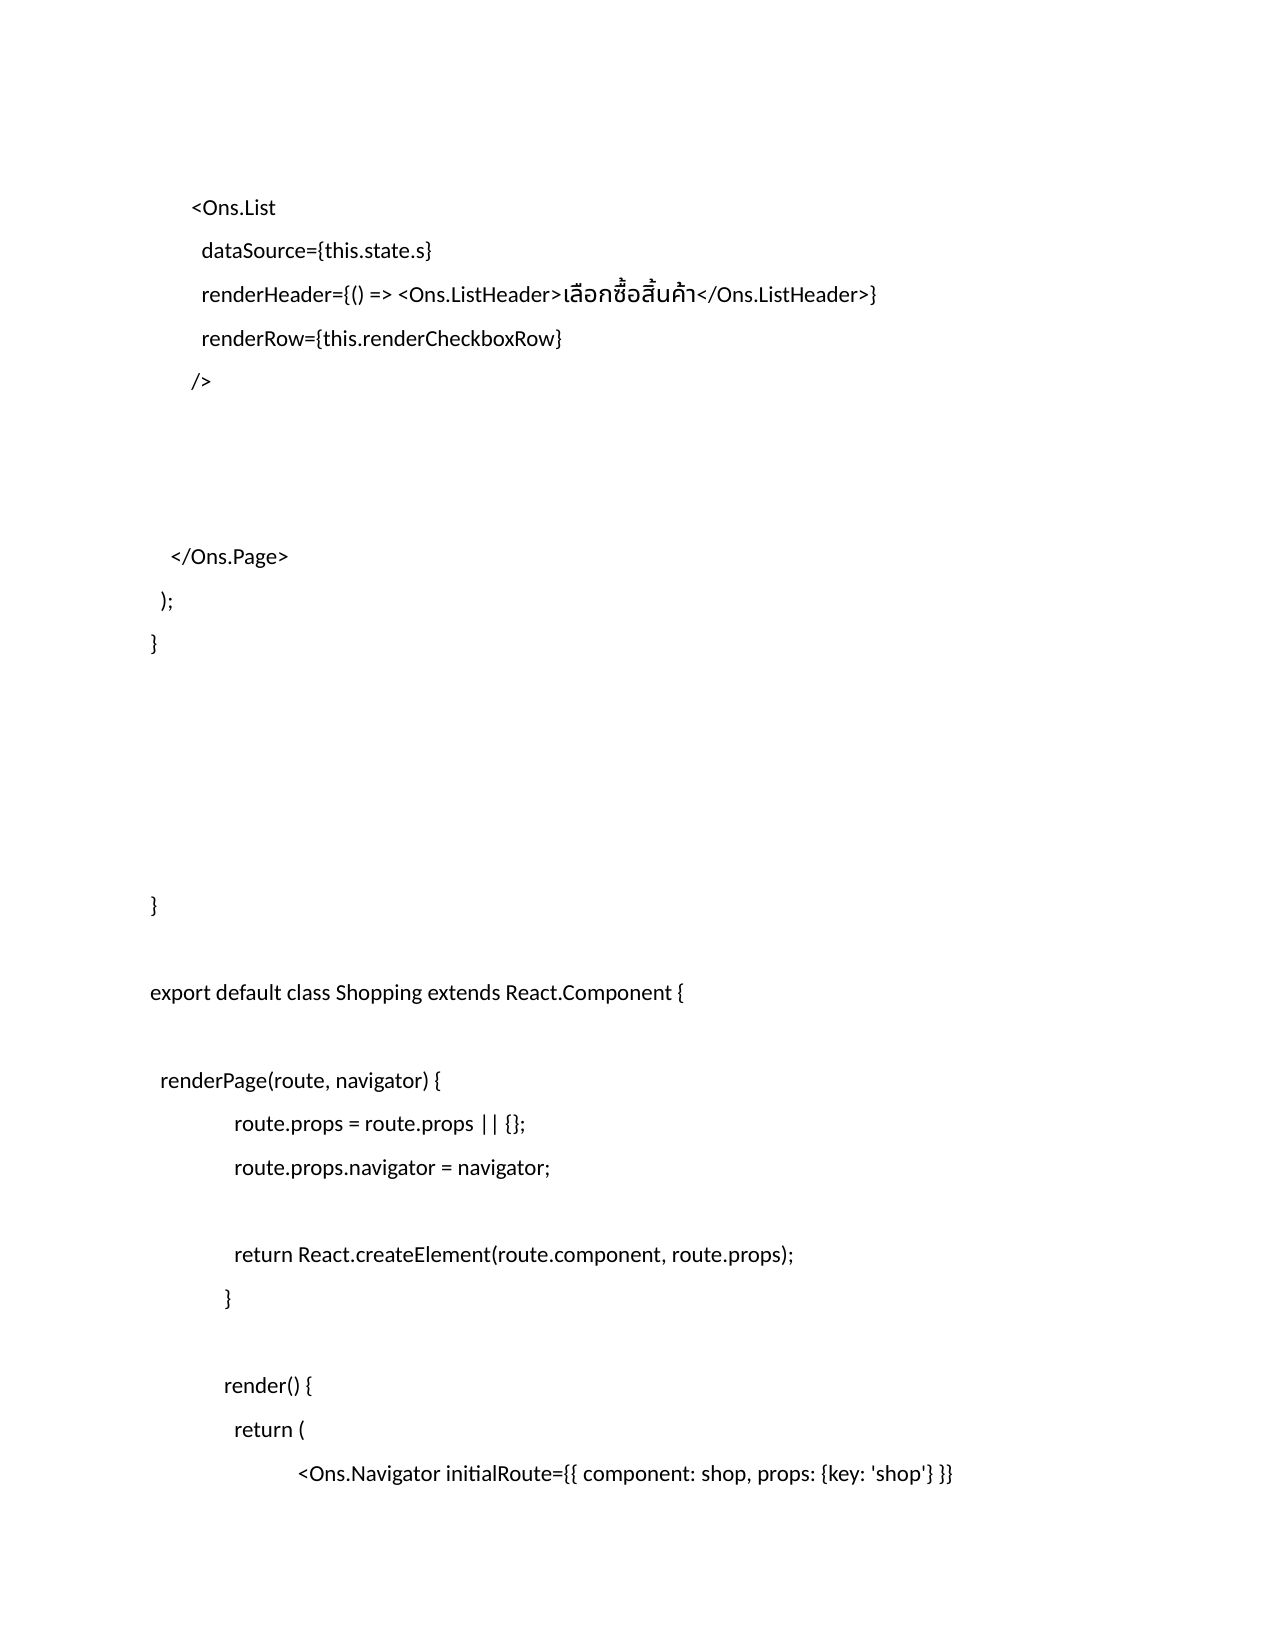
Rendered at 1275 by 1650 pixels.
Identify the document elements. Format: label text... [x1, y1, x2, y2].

text return ( [150, 1416, 1125, 1443]
text } [150, 892, 1125, 919]
text } [150, 630, 1125, 657]
text export default class Shopping extends React.Component { [150, 979, 1125, 1006]
text renderRow={this.renderCheckboxRow} [150, 324, 1125, 352]
text route.props.navigator = navigator; [150, 1154, 1125, 1181]
text render() { [150, 1372, 1125, 1399]
text renderPage(route, navigator) { [150, 1067, 1125, 1093]
text ); [150, 586, 1125, 613]
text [150, 1459, 1125, 1486]
text } [150, 1285, 1125, 1312]
text dataSource={this.state.s} [150, 237, 1125, 264]
text </Ons.Page> [150, 543, 1125, 570]
text /> [150, 368, 1125, 395]
text renderHeader={() => <Ons.ListHeader>เลือกซื้อสิ้นค้า</Ons.ListHeader>} [150, 281, 1125, 308]
text <Ons.List [150, 194, 1125, 221]
text return React.createElement(route.component, route.props); [150, 1241, 1125, 1268]
text route.props = route.props || {}; [150, 1110, 1125, 1137]
